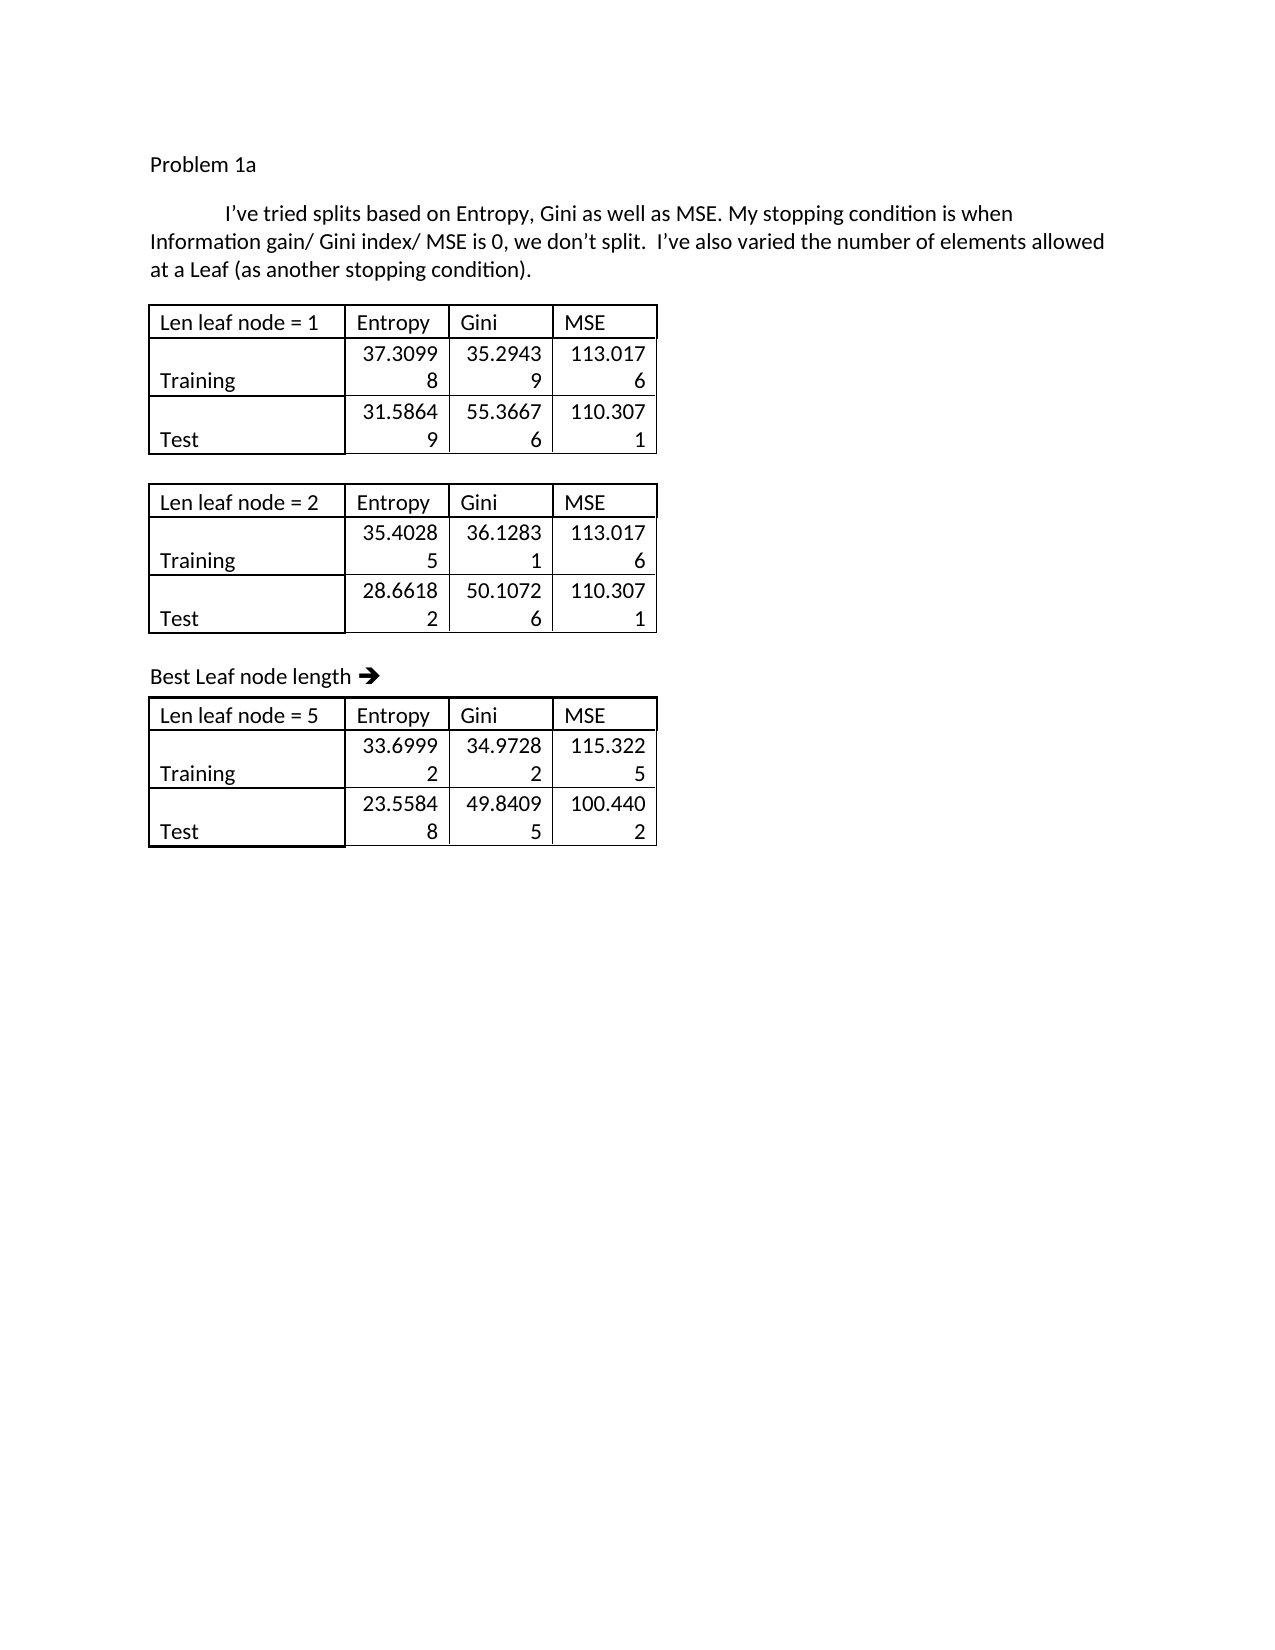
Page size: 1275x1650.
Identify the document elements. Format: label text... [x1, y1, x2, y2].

text Best Leaf node length [150, 662, 1125, 690]
table_cell 33.69992 [346, 731, 449, 787]
table_cell 37.30998 [346, 339, 449, 395]
table_cell 113.0176 [553, 516, 656, 574]
table_cell 31.58649 [346, 396, 449, 453]
table_header Gini [450, 699, 552, 729]
table_header Len leaf node = 2 [150, 485, 344, 516]
table_cell 110.3071 [553, 574, 656, 632]
table_header Entropy [346, 699, 448, 729]
table_cell Training [150, 339, 344, 395]
text I’ve tried splits based on Entropy, Gini as well as MSE. My stopping condition is when Information gain/ Gini index/ MSE is 0, we don’t split. I’ve also varied the number of elements allowed at a Leaf (as another stopping condition). [150, 199, 1125, 283]
table_cell 23.55848 [346, 788, 449, 845]
table_cell 35.40285 [346, 518, 449, 574]
table_header MSE [554, 485, 656, 516]
table_cell Training [150, 518, 344, 574]
table_cell 50.10726 [449, 575, 553, 632]
text Problem 1a [150, 150, 1125, 178]
table_cell 55.36676 [449, 396, 553, 453]
table_cell 34.97282 [450, 731, 552, 787]
table_header MSE [554, 306, 656, 337]
table_cell 115.3225 [553, 729, 656, 787]
table_cell 110.3071 [553, 395, 656, 453]
table_cell 100.4402 [553, 787, 656, 845]
table_cell 113.0176 [553, 337, 656, 395]
table_header Entropy [346, 306, 448, 337]
table_cell 28.66182 [346, 575, 449, 632]
table_header Len leaf node = 5 [150, 699, 344, 729]
table_header Gini [450, 485, 552, 516]
table_cell Test [150, 576, 344, 632]
table_cell Training [150, 731, 344, 787]
table_cell 49.84095 [449, 788, 553, 845]
table_header MSE [554, 699, 656, 729]
table_cell Test [150, 397, 344, 453]
table_header Entropy [346, 485, 448, 516]
table_header Len leaf node = 1 [150, 306, 344, 337]
table_cell 36.12831 [450, 518, 552, 574]
table_cell Test [150, 789, 344, 845]
table_header Gini [450, 306, 552, 337]
table_cell 35.29439 [450, 339, 552, 395]
